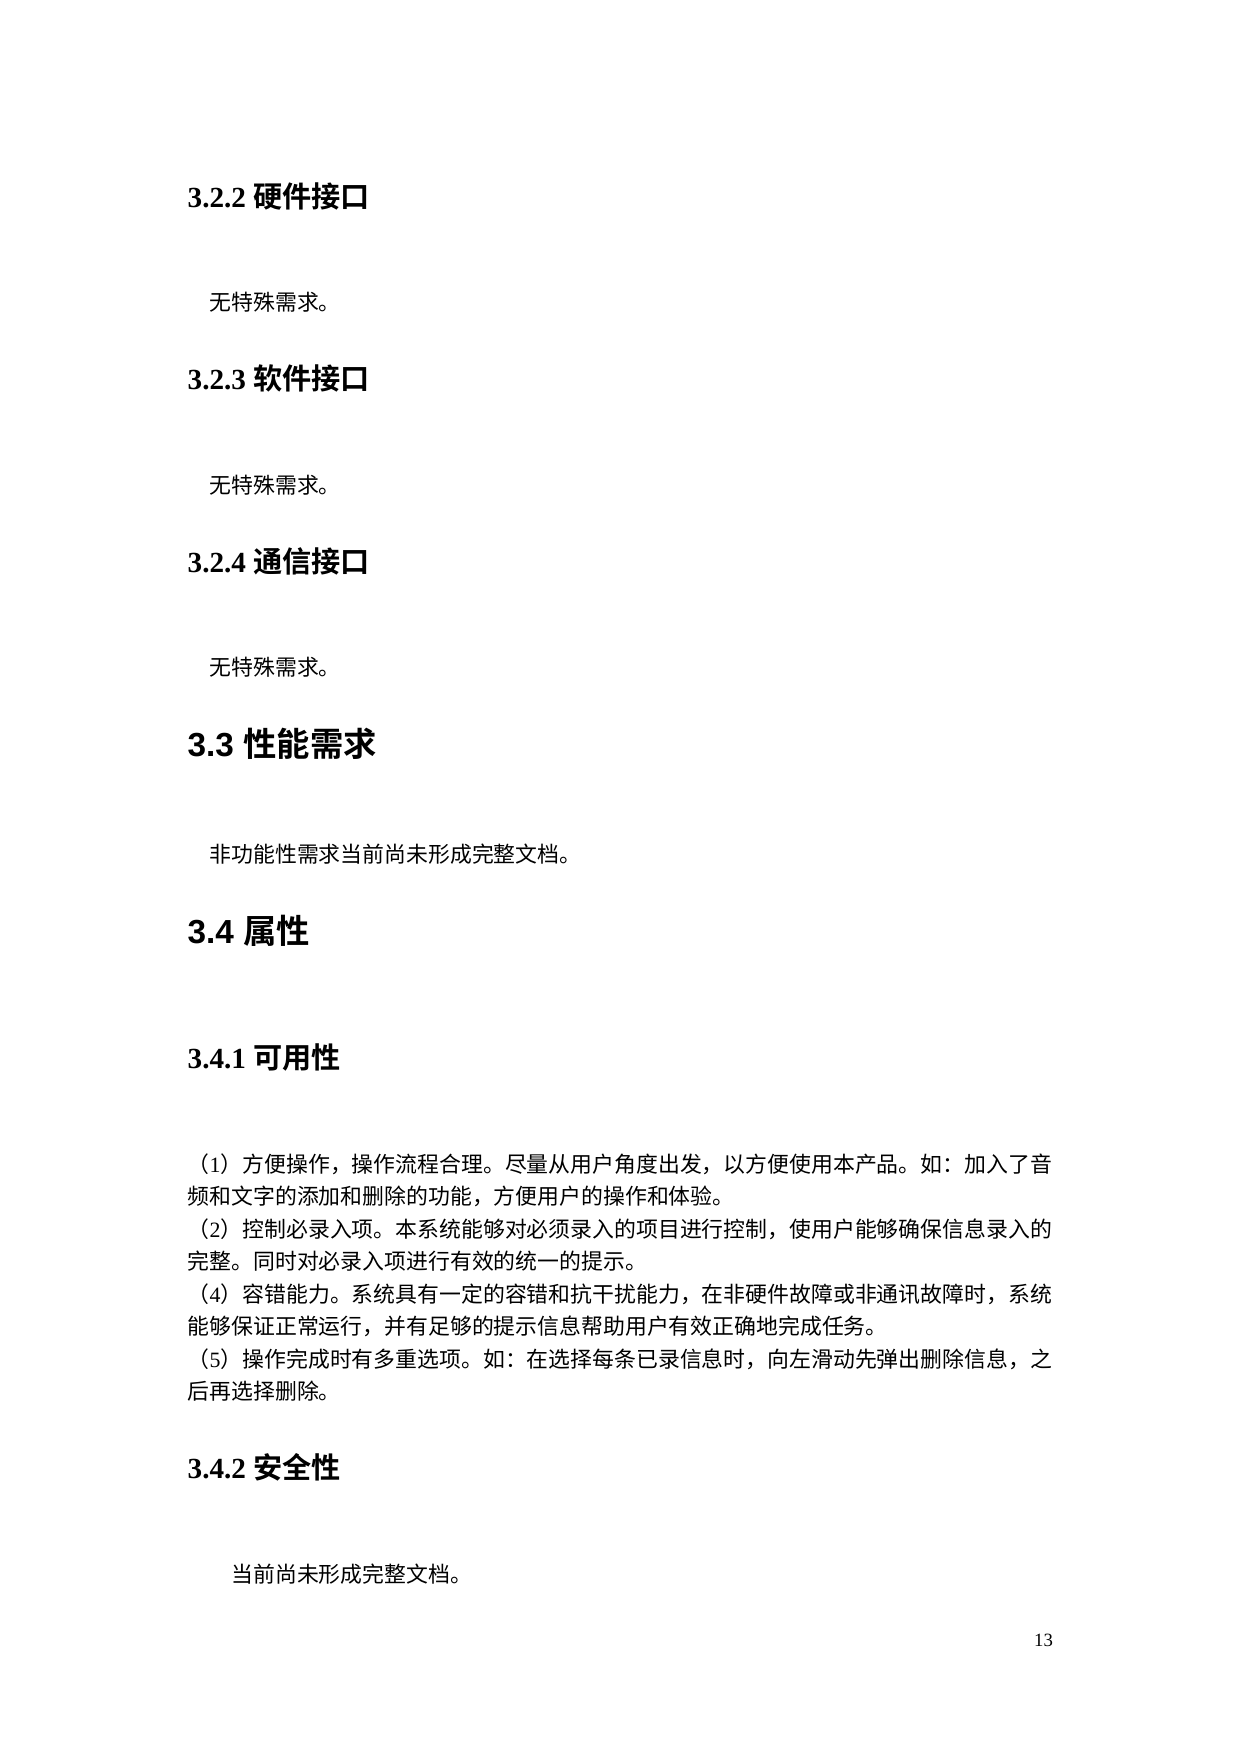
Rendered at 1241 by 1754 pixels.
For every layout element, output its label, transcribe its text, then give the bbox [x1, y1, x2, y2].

text （5）操作完成时有多重选项。如：在选择每条已录信息时，向左滑动先弹出删除信息，之后再选择删除。 [187, 1341, 1053, 1406]
subtitle 3.4.1 可用性 [187, 1023, 1053, 1088]
subtitle 3.3 性能需求 [187, 709, 1053, 774]
text 无特殊需求。 [187, 467, 1053, 500]
text 当前尚未形成完整文档。 [187, 1556, 1053, 1589]
text （1）方便操作，操作流程合理。尽量从用户角度出发，以方便使用本产品。如：加入了音频和文字的添加和删除的功能，方便用户的操作和体验。 [187, 1146, 1053, 1211]
subtitle 3.2.3 软件接口 [187, 344, 1053, 409]
subtitle 3.4 属性 [187, 896, 1053, 961]
subtitle 3.2.4 通信接口 [187, 527, 1053, 592]
text 无特殊需求。 [187, 650, 1053, 682]
text 无特殊需求。 [187, 285, 1053, 317]
subtitle 3.4.2 安全性 [187, 1433, 1053, 1498]
text 非功能性需求当前尚未形成完整文档。 [187, 837, 1053, 869]
text （2）控制必录入项。本系统能够对必须录入的项目进行控制，使用户能够确保信息录入的完整。同时对必录入项进行有效的统一的提示。 [187, 1211, 1053, 1276]
text （4）容错能力。系统具有一定的容错和抗干扰能力，在非硬件故障或非通讯故障时，系统能够保证正常运行，并有足够的提示信息帮助用户有效正确地完成任务。 [187, 1276, 1053, 1341]
subtitle 3.2.2 硬件接口 [187, 162, 1053, 227]
